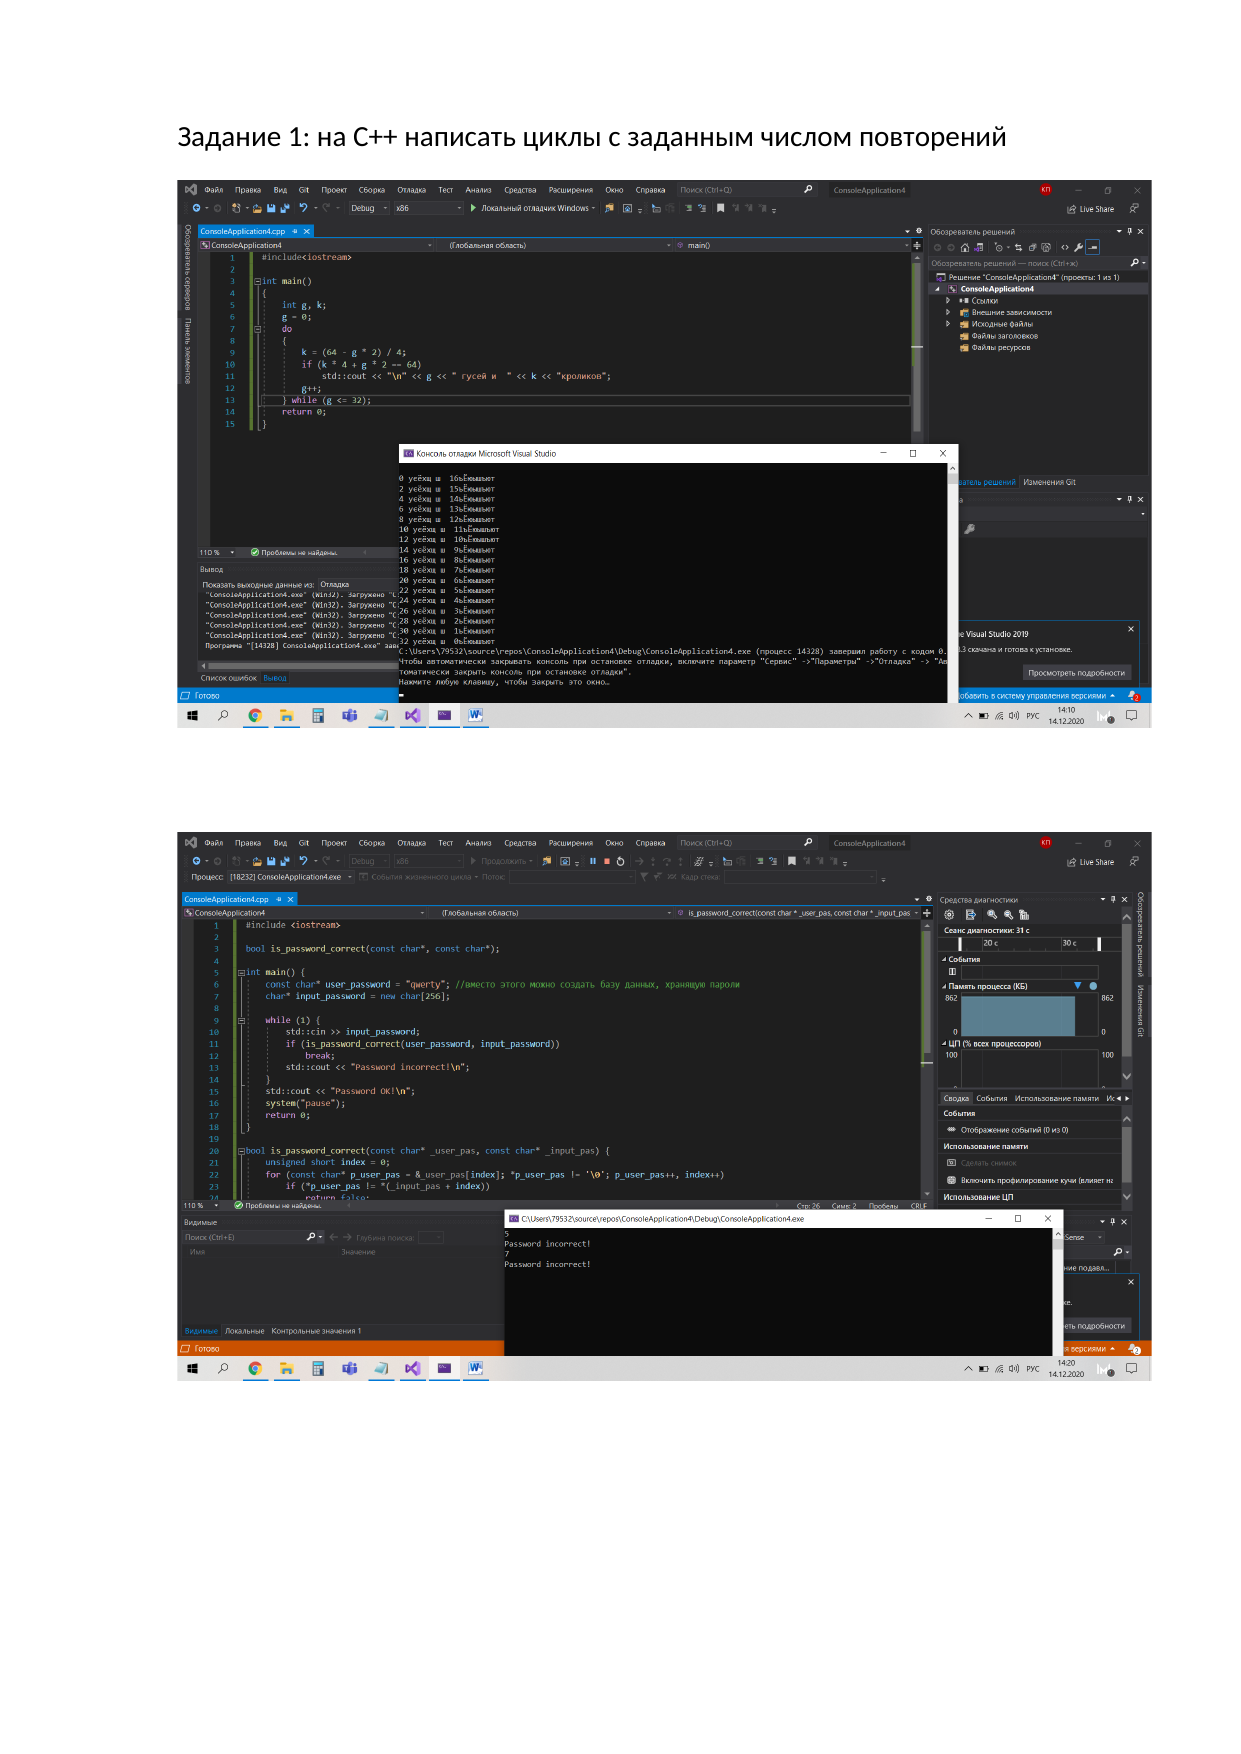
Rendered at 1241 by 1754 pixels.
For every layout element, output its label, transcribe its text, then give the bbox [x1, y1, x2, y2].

text Задание 1: на С++ написать циклы с заданным числом повторений [177, 118, 1152, 154]
picture [177, 832, 1152, 1381]
picture [177, 180, 1152, 728]
